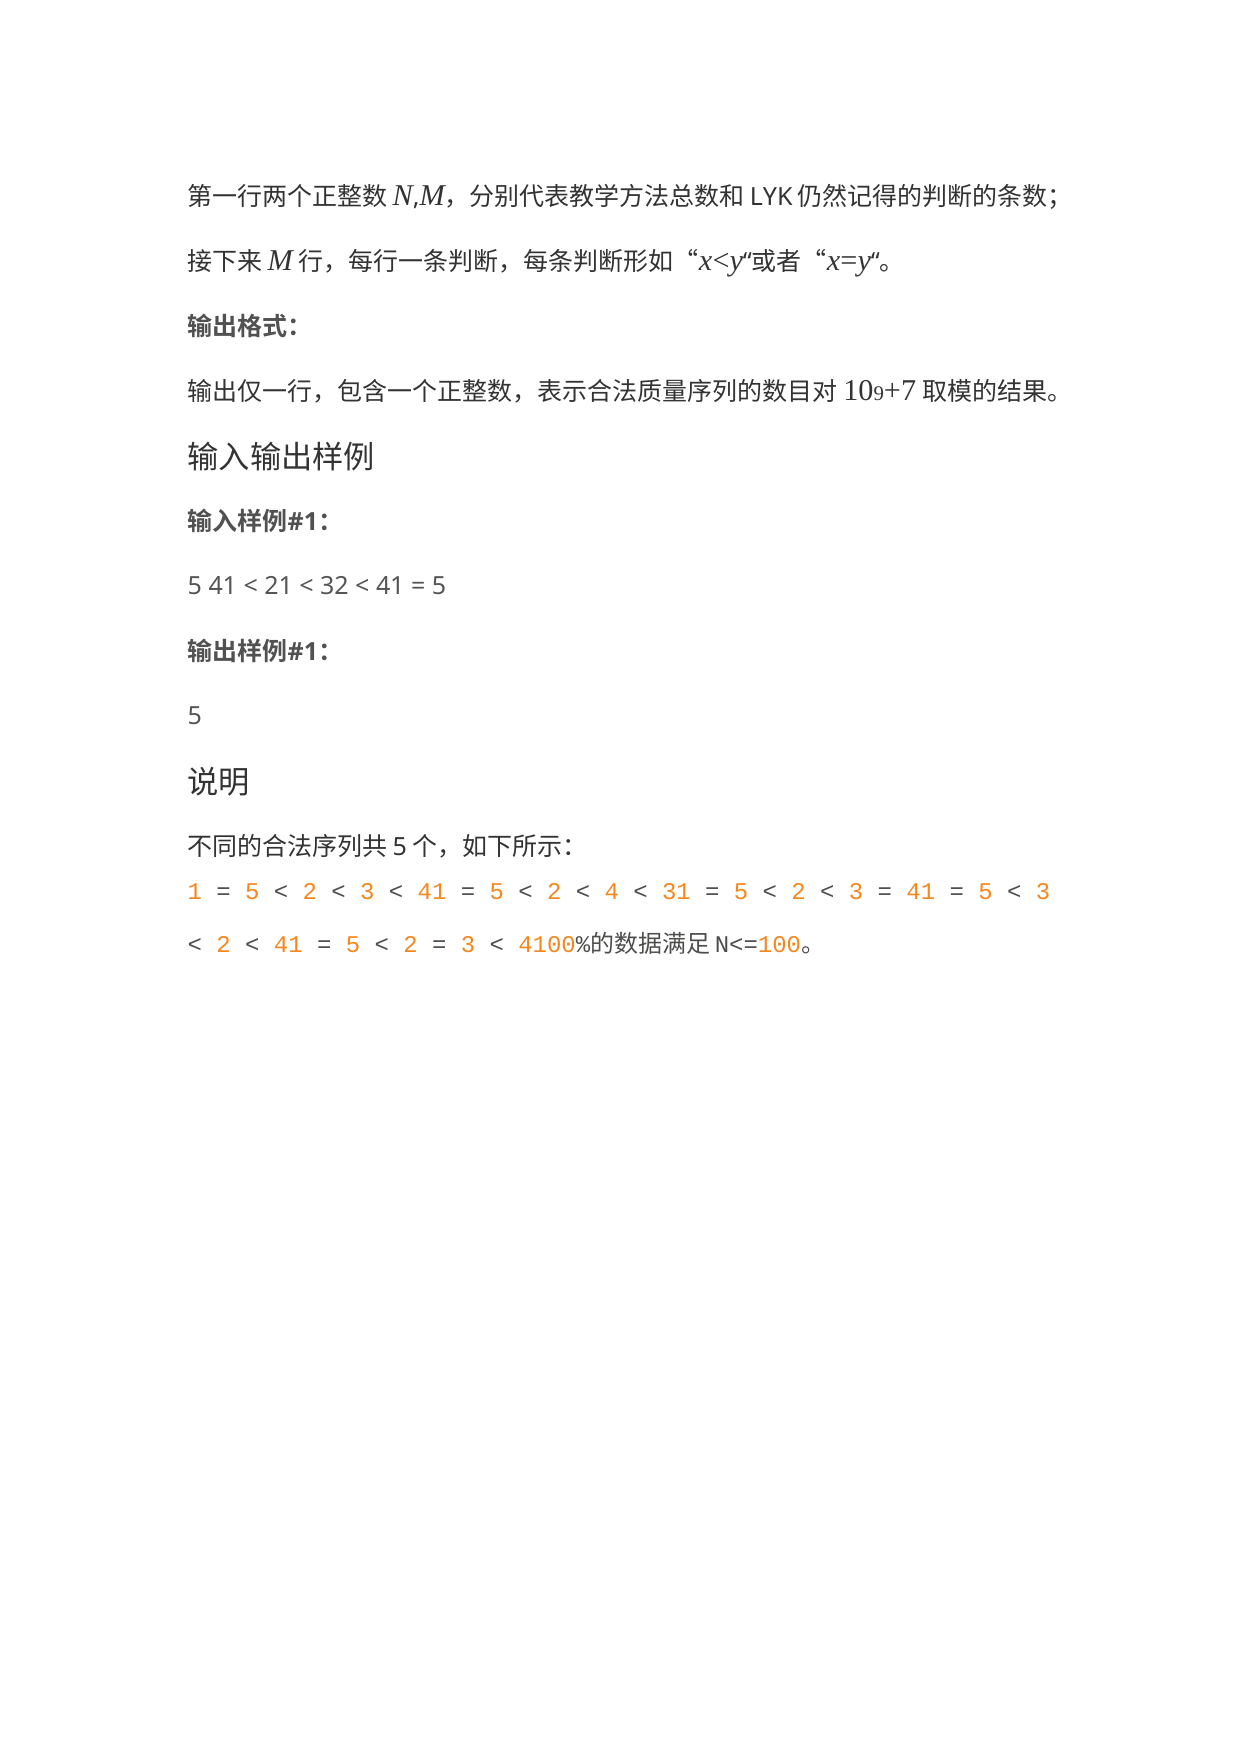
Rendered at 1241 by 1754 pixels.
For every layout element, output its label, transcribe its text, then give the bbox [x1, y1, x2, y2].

text 5 [187, 682, 1053, 747]
text 说明 [187, 747, 1053, 812]
text 输入样例#1：复制 [187, 487, 1053, 552]
text 输出样例#1：复制 [187, 617, 1053, 682]
text 输出仅一行，包含一个正整数，表示合法质量序列的数目对 109+7取模的结果。 [187, 357, 1053, 422]
text 第一行两个正整数N,M，分别代表教学方法总数和LYK仍然记得的判断的条数；接下来M行，每行一条判断，每条判断形如“x<y“或者“x=y“。 [187, 162, 1053, 292]
text 5 41 < 21 < 32 < 41 = 5 [187, 552, 1053, 617]
text 输入输出样例 [187, 422, 1053, 487]
text 不同的合法序列共5个，如下所示： [187, 812, 1053, 877]
text 1 = 5 < 2 < 3 < 41 = 5 < 2 < 4 < 31 = 5 < 2 < 3 = 41 = 5 < 3 < 2 < 41 = 5 < 2 = 3 < 4100%的数据满足N<=100。 [187, 877, 1053, 974]
text 输出格式： [187, 292, 1053, 357]
